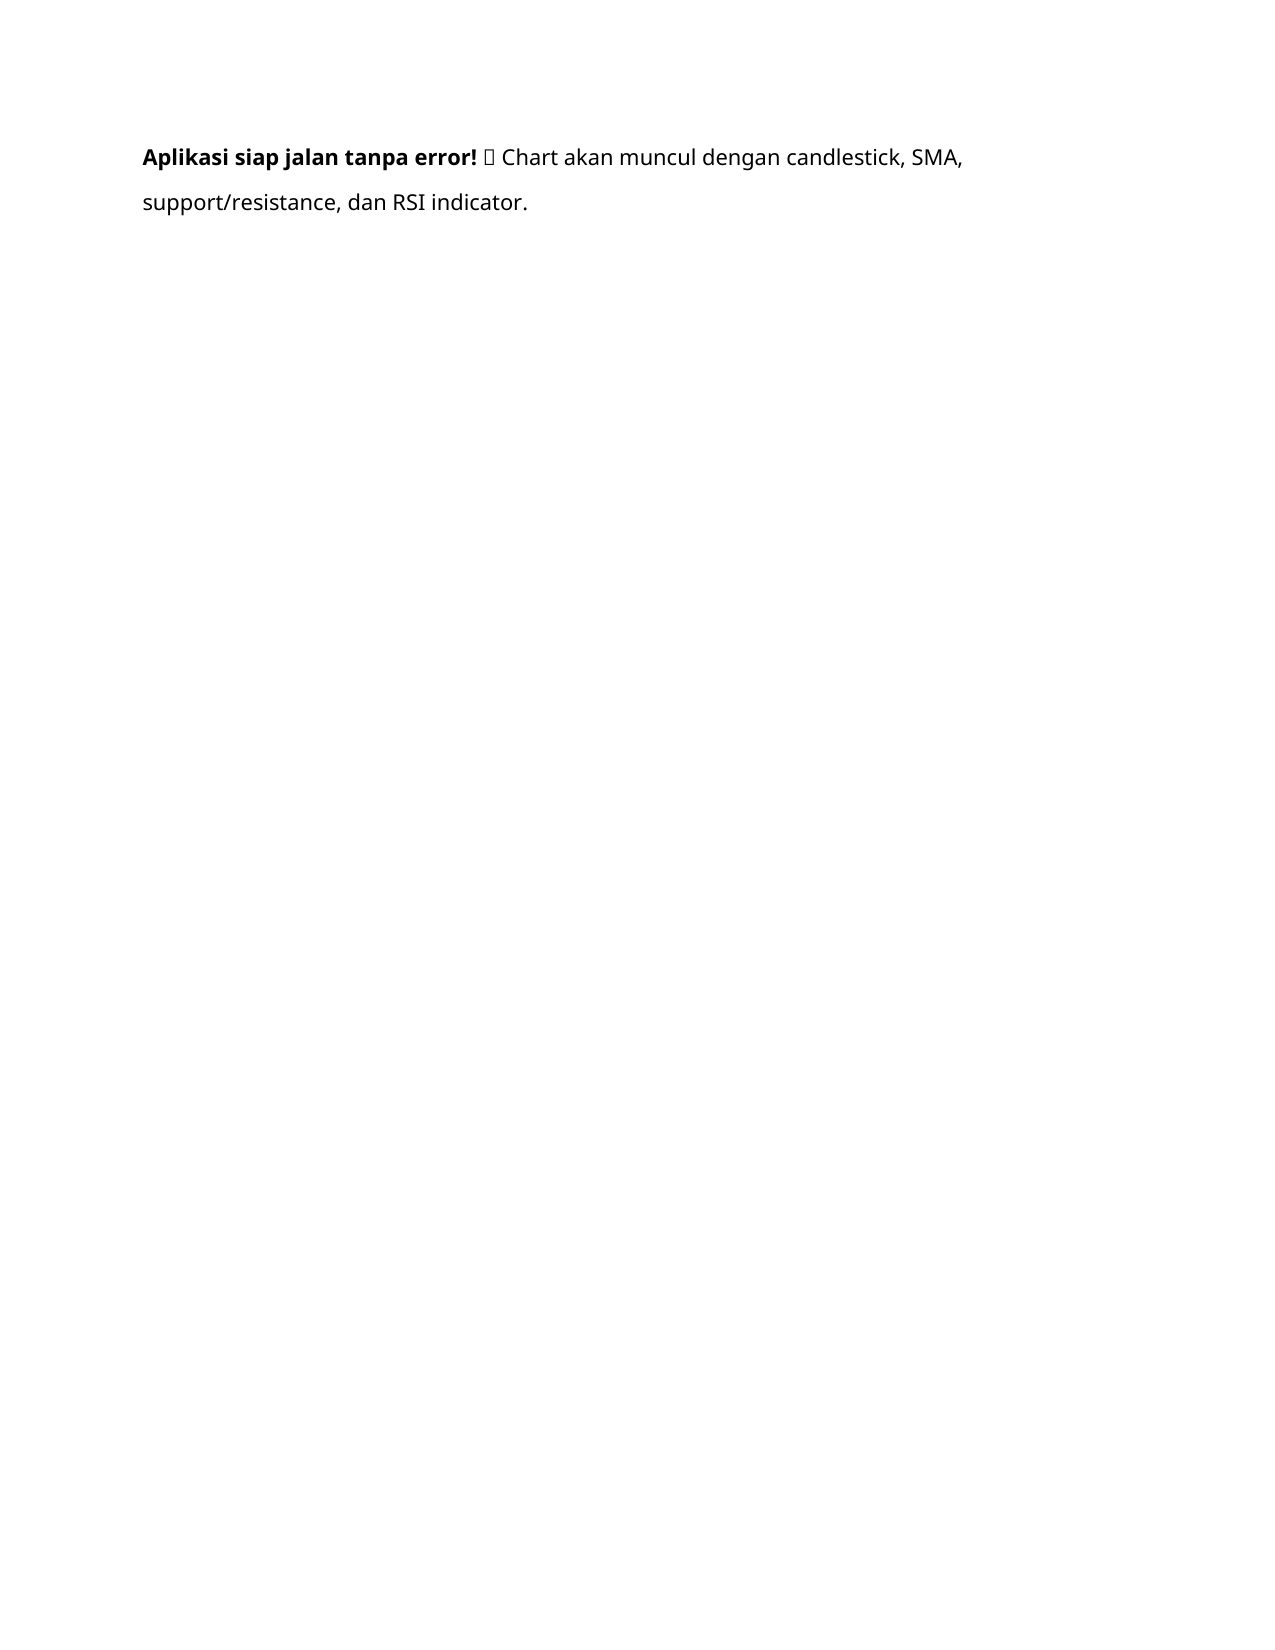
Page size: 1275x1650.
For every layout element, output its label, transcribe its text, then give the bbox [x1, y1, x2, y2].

text Aplikasi siap jalan tanpa error! 🚀 Chart akan muncul dengan candlestick, SMA, support/resistance, dan RSI indicator. [142, 142, 1133, 217]
